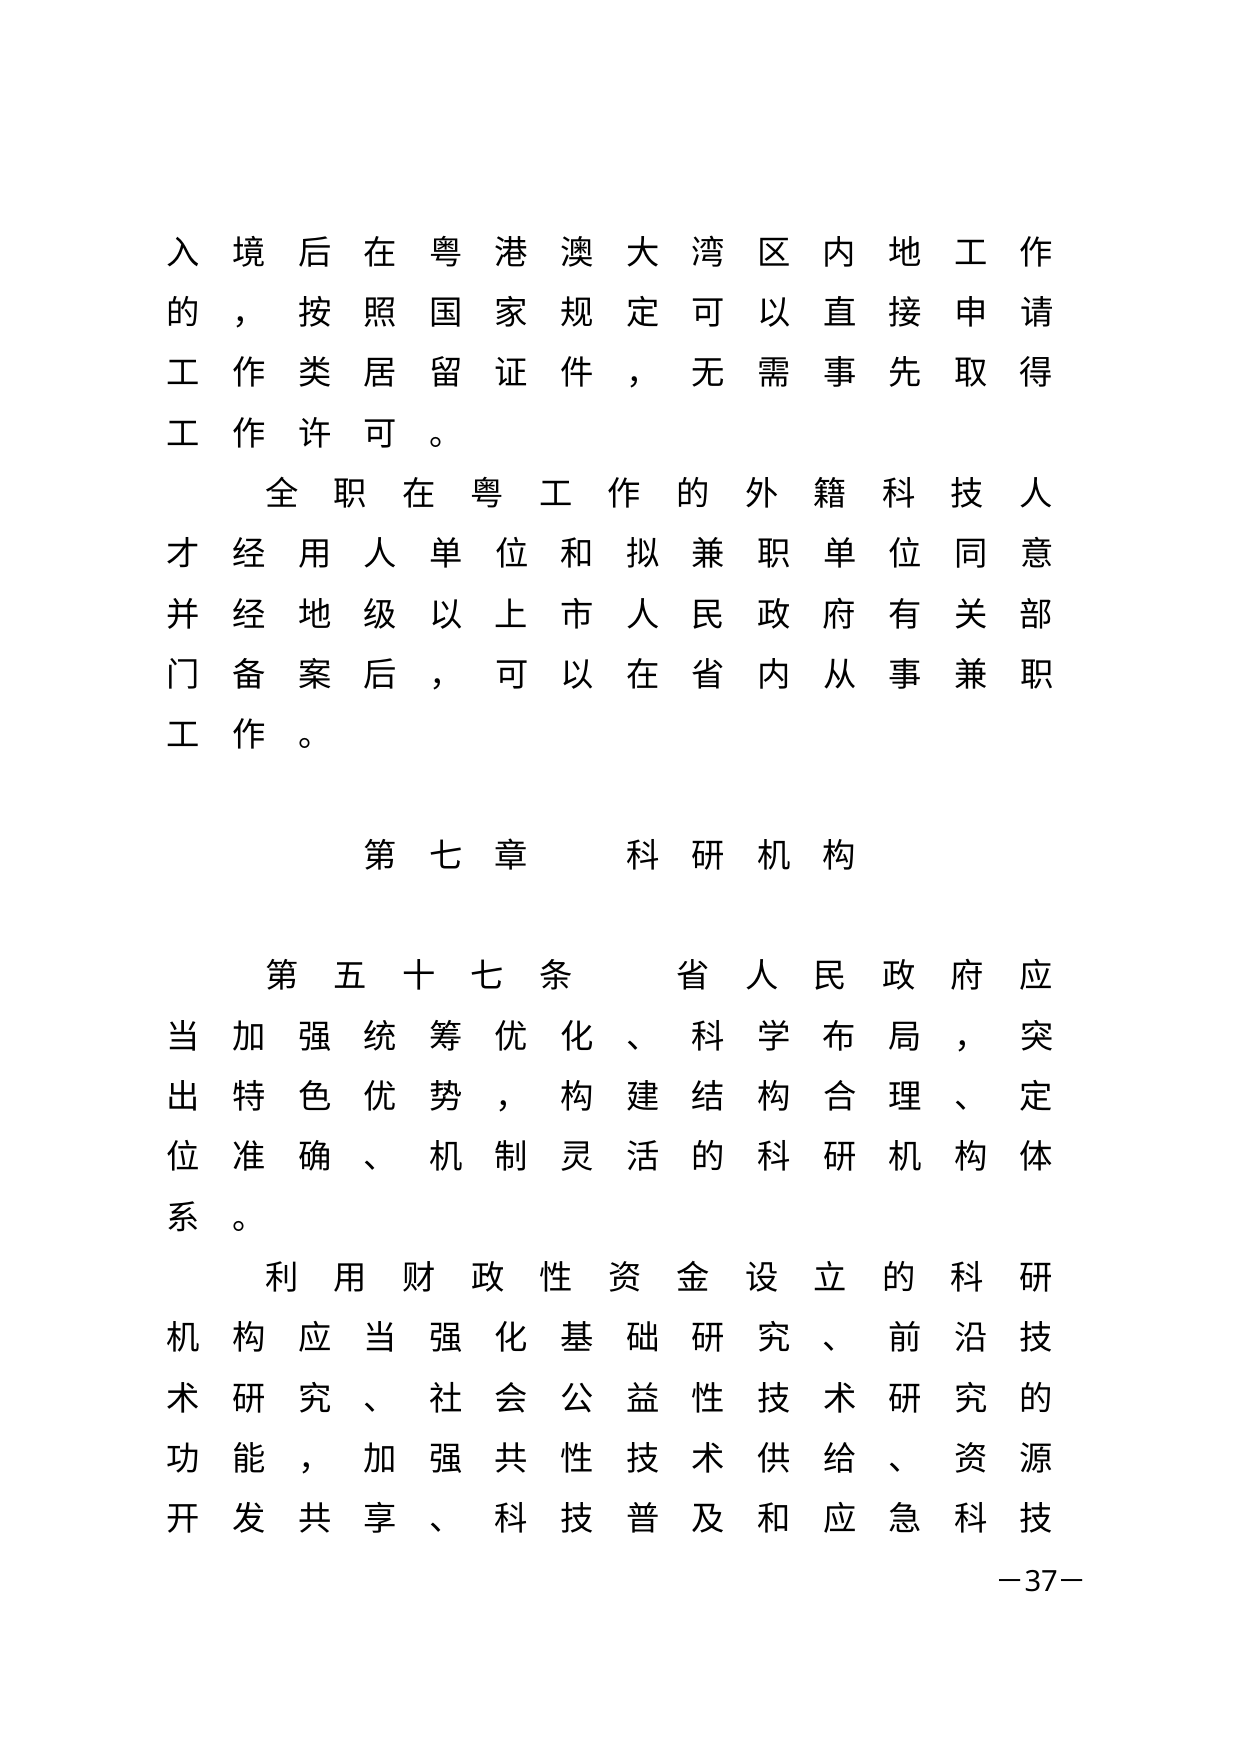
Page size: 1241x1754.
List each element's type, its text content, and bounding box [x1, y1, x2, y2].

text 持人才签证的外籍科技人才入境后在粤港澳大湾区内地工作的，按照国家规定可以直接申请工作类居留证件，无需事先取得工作许可。 [167, 219, 1085, 461]
text 利用财政性资金设立的科研机构应当强化基础研究、前沿技术研究、社会公益性技术研究的功能，加强共性技术供给、资源开发共享、科技普及和应急科技支撑等公共服务。 [167, 1245, 1085, 1546]
text 全职在粤工作的外籍科技人才经用人单位和拟兼职单位同意并经地级以上市人民政府有关部门备案后，可以在省内从事兼职工作。 [167, 461, 1085, 762]
text 第五十七条 省人民政府应当加强统筹优化、科学布局，突出特色优势，构建结构合理、定位准确、机制灵活的科研机构体系。 [167, 943, 1085, 1245]
text 第七章 科研机构 [167, 823, 1085, 883]
